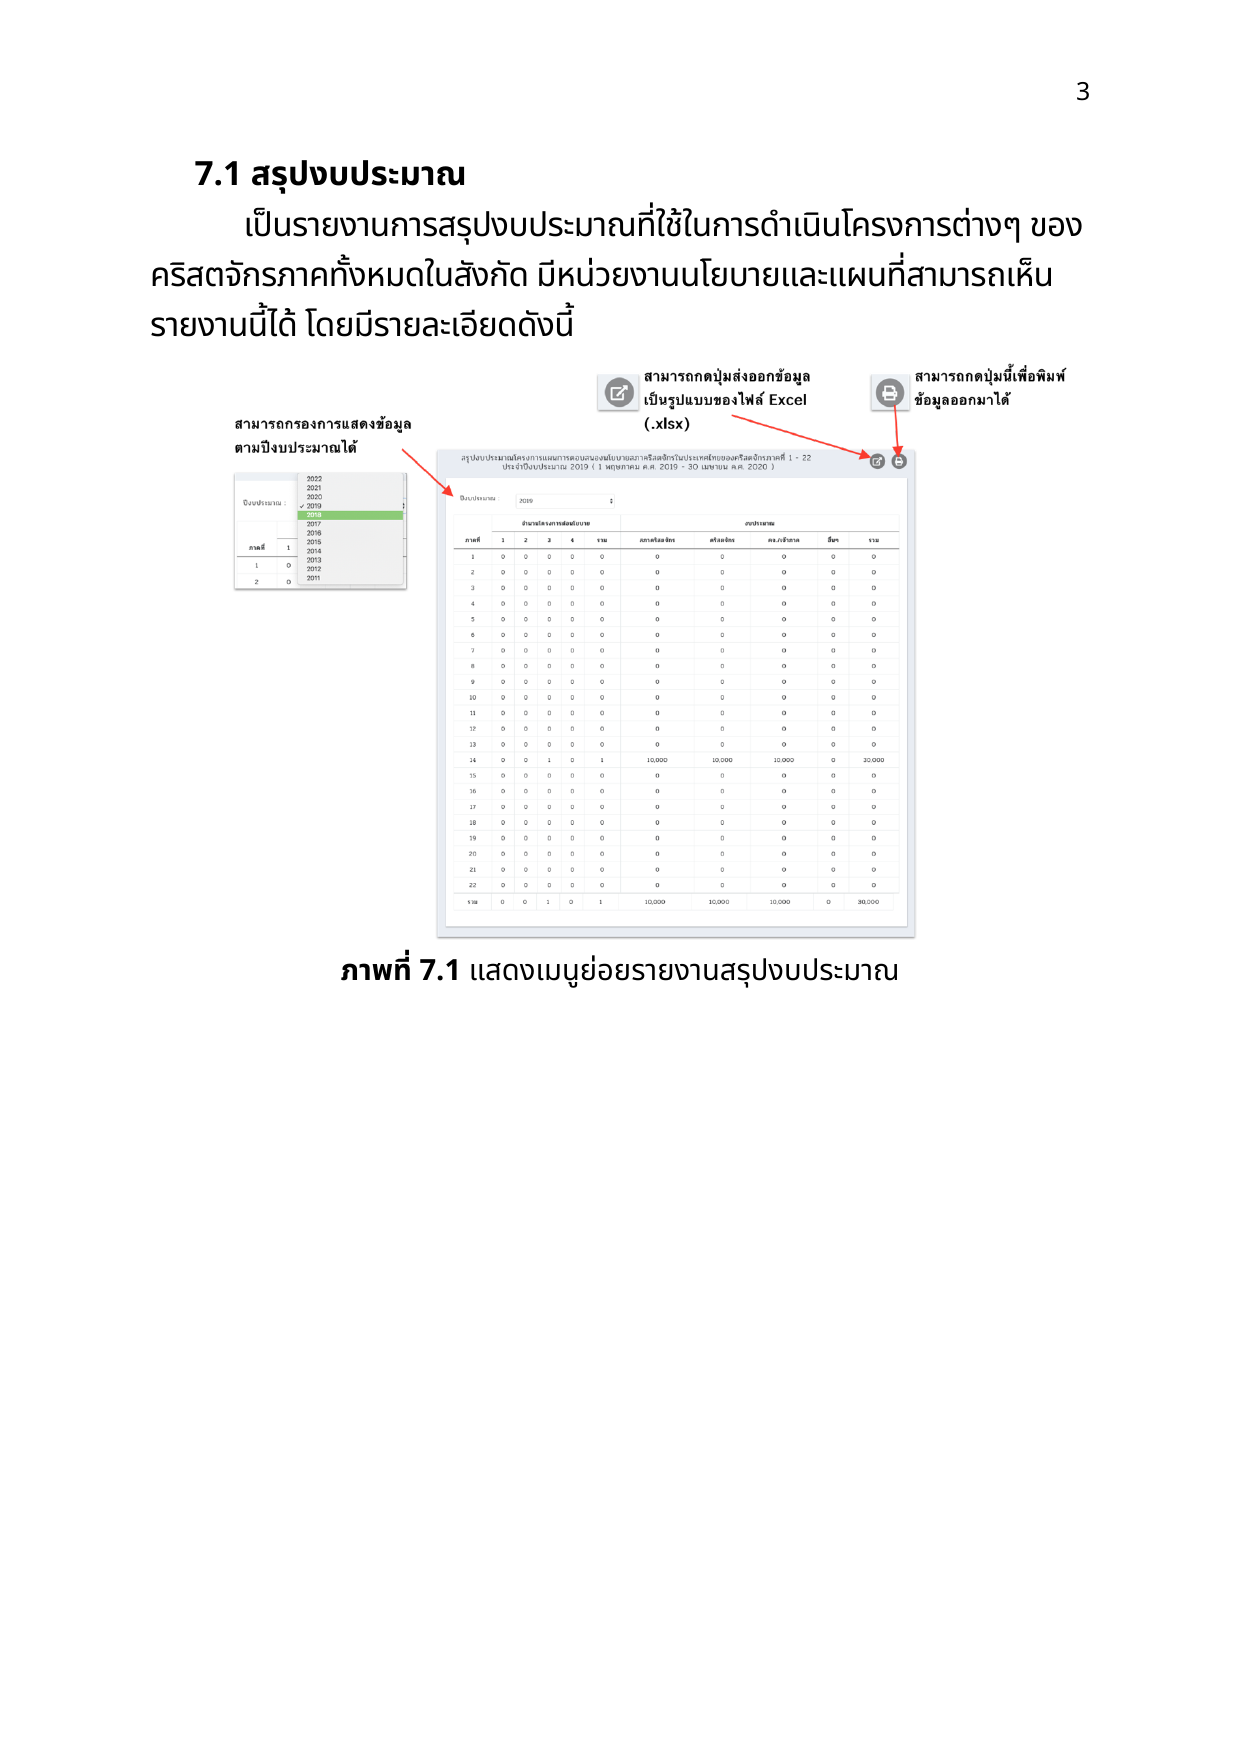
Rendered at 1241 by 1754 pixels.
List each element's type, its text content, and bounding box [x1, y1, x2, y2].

picture [214, 351, 1071, 950]
text 7.1 สรุปงบประมาณ [150, 150, 1090, 201]
text ภาพที่ 7.1 แสดงเมนูย่อยรายงานสรุปงบประมาณ [150, 949, 1090, 993]
text เป็นรายงานการสรุปงบประมาณที่ใช้ในการดำเนินโครงการต่างๆ ของคริสตจักรภาคทั้งหมดในสังกัด มีหน่วยงานนโยบายและแผนที่สามารถเห็นรายงานนี้ได้ โดยมีรายละเอียดดังนี้ [150, 201, 1090, 352]
